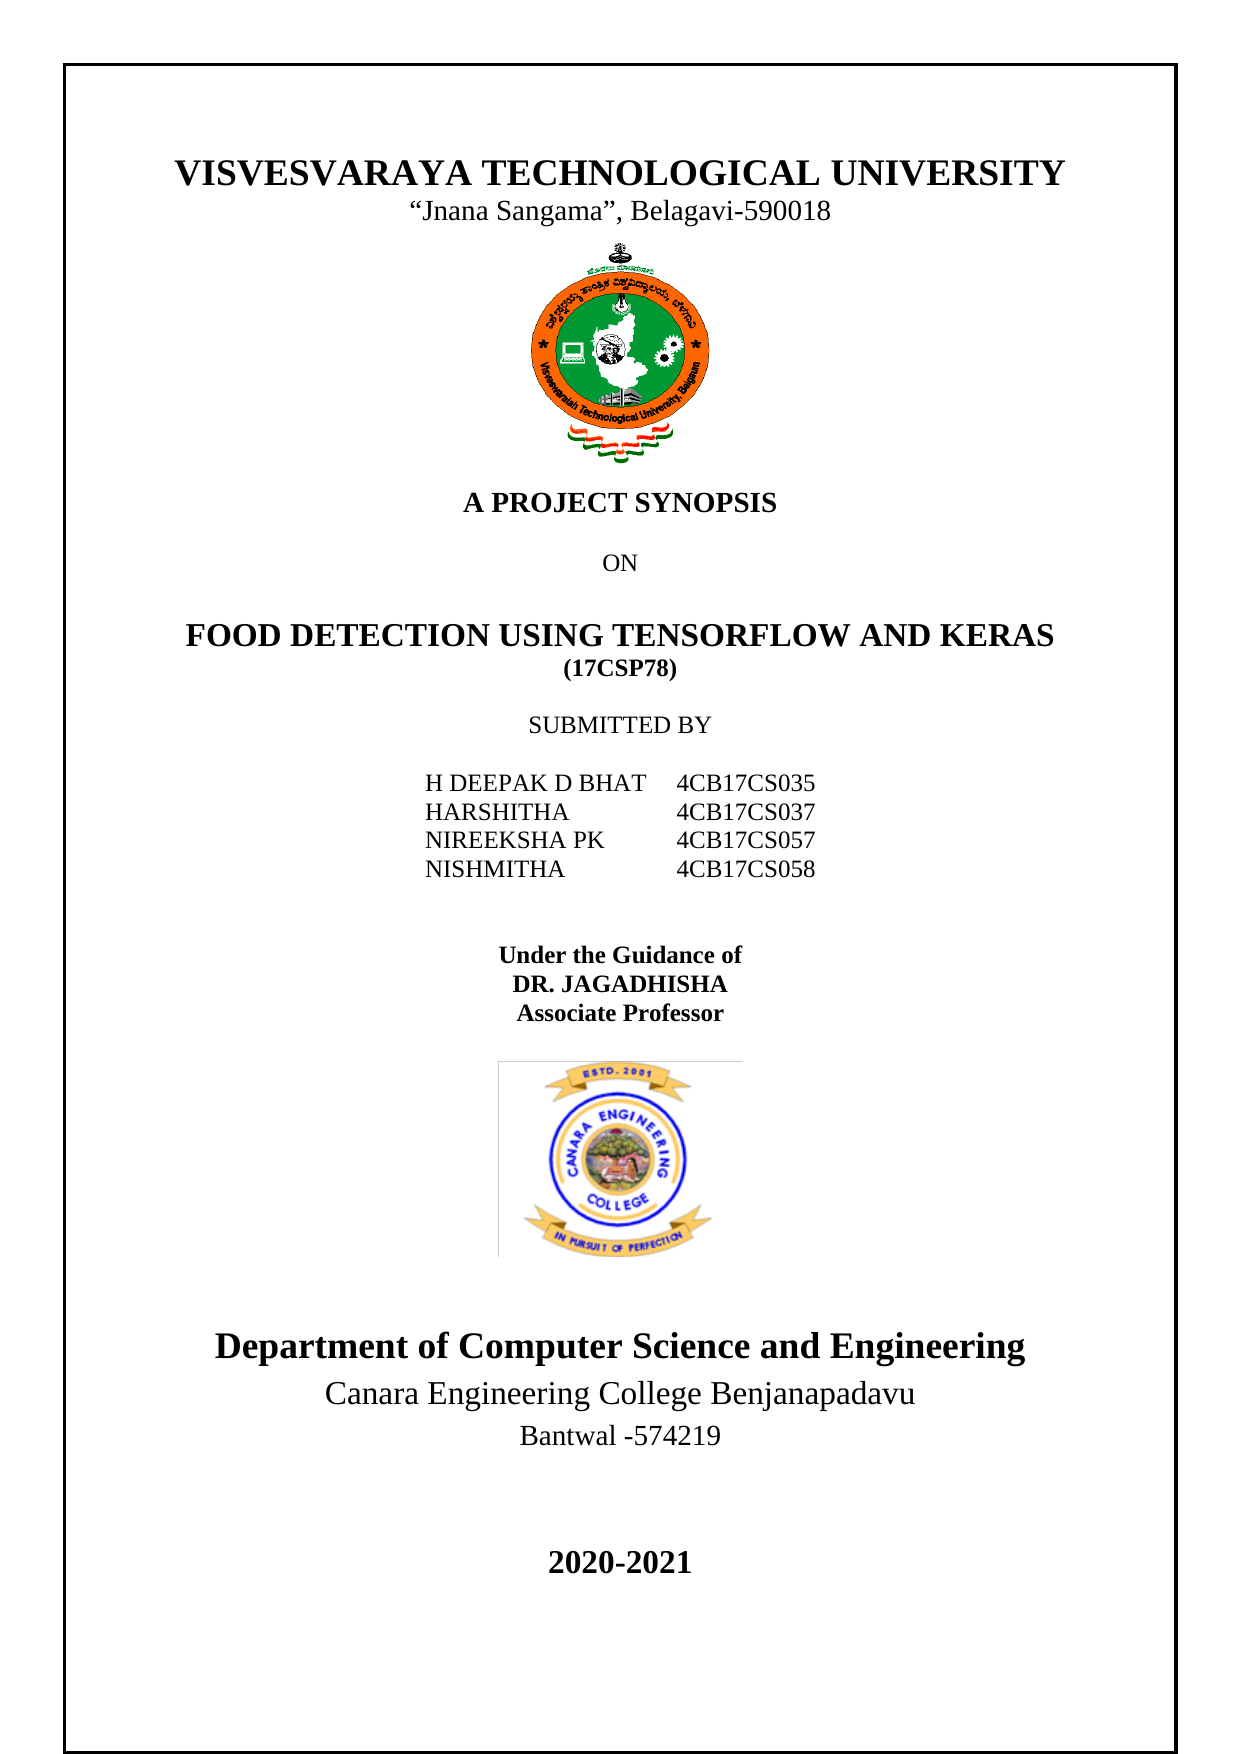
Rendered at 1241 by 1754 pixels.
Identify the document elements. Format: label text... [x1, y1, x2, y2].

table_cell 4CB17CS057 [665, 826, 827, 854]
table_cell HARSHITHA [414, 797, 665, 826]
table_header H DEEPAK D BHAT [414, 768, 665, 797]
text Under the Guidance of [150, 941, 1090, 969]
table_header 4CB17CS035 [665, 768, 827, 797]
table_cell NIREEKSHA PK [414, 826, 665, 854]
text “Jnana Sangama”, Belagavi-590018 [150, 193, 1090, 227]
text Associate Professor [150, 998, 1090, 1027]
text (17CSP78) [150, 653, 1090, 682]
picture [531, 242, 710, 468]
table_cell 4CB17CS058 [665, 854, 827, 883]
table_cell NISHMITHA [414, 854, 665, 883]
text FOOD DETECTION USING TENSORFLOW AND KERAS [150, 615, 1090, 653]
text Department of Computer Science and Engineering [150, 1324, 1090, 1367]
subtitle A PROJECT SYNOPSIS [150, 485, 1090, 519]
text ON [150, 548, 1090, 576]
text VISVESVARAYA TECHNOLOGICAL UNIVERSITY [150, 150, 1090, 193]
text Bantwal -574219 [150, 1418, 1090, 1451]
subtitle SUBMITTED BY [150, 711, 1090, 739]
text 2020-2021 [150, 1542, 1090, 1581]
table_cell 4CB17CS037 [665, 797, 827, 826]
text DR. JAGADHISHA [150, 969, 1090, 998]
text Canara Engineering College Benjanapadavu [150, 1373, 1090, 1412]
